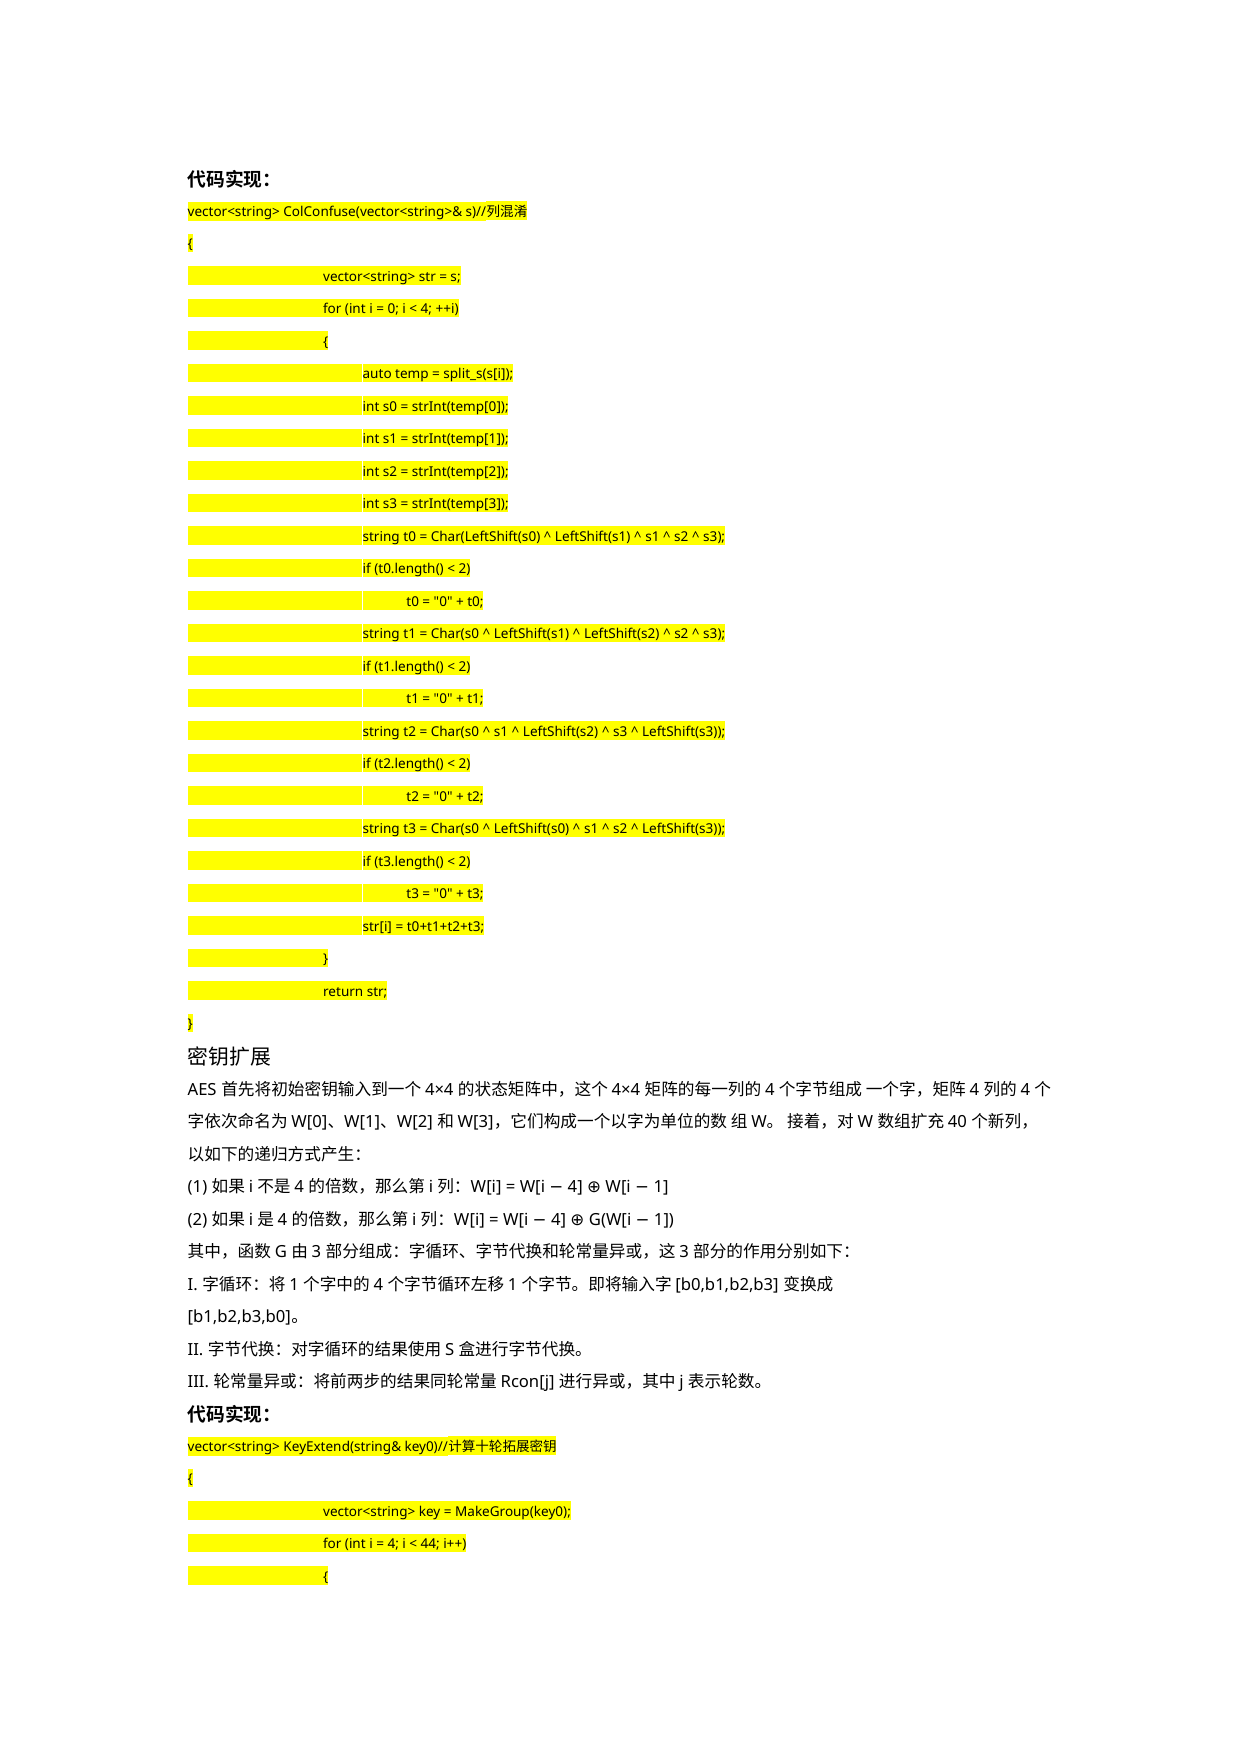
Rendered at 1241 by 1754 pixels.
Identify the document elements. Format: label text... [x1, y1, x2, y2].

text string t1 = Char(s0 ^ LeftShift(s1) ^ LeftShift(s2) ^ s2 ^ s3); [187, 617, 1053, 649]
text string t0 = Char(LeftShift(s0) ^ LeftShift(s1) ^ s1 ^ s2 ^ s3); [187, 519, 1053, 552]
text for (int i = 4; i < 44; i++) [187, 1527, 1053, 1559]
text vector<string> ColConfuse(vector<string>& s)//列混淆 [187, 194, 1053, 227]
text } [187, 942, 1053, 974]
text { [187, 324, 1053, 357]
text 其中，函数 G 由 3 部分组成：字循环、字节代换和轮常量异或，这 3 部分的作用分别如下： [187, 1234, 1053, 1267]
text II. 字节代换：对字循环的结果使用 S 盒进行字节代换。 [187, 1332, 1053, 1364]
text int s1 = strInt(temp[1]); [187, 422, 1053, 454]
text 代码实现： [187, 162, 1053, 194]
text int s2 = strInt(temp[2]); [187, 454, 1053, 487]
text str[i] = t0+t1+t2+t3; [187, 909, 1053, 942]
text { [187, 1559, 1053, 1592]
text int s0 = strInt(temp[0]); [187, 389, 1053, 422]
text if (t1.length() < 2) [187, 649, 1053, 682]
text t1 = "0" + t1; [187, 682, 1053, 714]
text if (t3.length() < 2) [187, 844, 1053, 877]
text int s3 = strInt(temp[3]); [187, 487, 1053, 519]
text AES 首先将初始密钥输入到一个 4×4 的状态矩阵中，这个 4×4 矩阵的每一列的 4 个字节组成 一个字，矩阵 4 列的 4 个字依次命名为 W[0]、W[1]、W[2] 和 W[3]，它们构成一个以字为单位的数 组 W。 接着，对 W 数组扩充 40 个新列，以如下的递归方式产生： [187, 1072, 1053, 1169]
text vector<string> key = MakeGroup(key0); [187, 1494, 1053, 1527]
text vector<string> KeyExtend(string& key0)//计算十轮拓展密钥 [187, 1429, 1053, 1462]
text (2) 如果 i 是 4 的倍数，那么第 i 列：W[i] = W[i − 4] ⊕ G(W[i − 1]) [187, 1202, 1053, 1234]
text t0 = "0" + t0; [187, 584, 1053, 617]
text auto temp = split_s(s[i]); [187, 357, 1053, 389]
text { [187, 227, 1053, 259]
text 密钥扩展 [187, 1039, 1053, 1072]
text if (t0.length() < 2) [187, 552, 1053, 584]
text for (int i = 0; i < 4; ++i) [187, 292, 1053, 324]
text string t3 = Char(s0 ^ LeftShift(s0) ^ s1 ^ s2 ^ LeftShift(s3)); [187, 812, 1053, 844]
text return str; [187, 974, 1053, 1007]
text 代码实现： [187, 1397, 1053, 1429]
text vector<string> str = s; [187, 259, 1053, 292]
text if (t2.length() < 2) [187, 747, 1053, 779]
text (1) 如果 i 不是 4 的倍数，那么第 i 列：W[i] = W[i − 4] ⊕ W[i − 1] [187, 1169, 1053, 1202]
text t2 = "0" + t2; [187, 779, 1053, 812]
text string t2 = Char(s0 ^ s1 ^ LeftShift(s2) ^ s3 ^ LeftShift(s3)); [187, 714, 1053, 747]
text t3 = "0" + t3; [187, 877, 1053, 909]
text } [187, 1007, 1053, 1039]
text [b1,b2,b3,b0]。 [187, 1299, 1053, 1332]
text III. 轮常量异或：将前两步的结果同轮常量 Rcon[j] 进行异或，其中 j 表示轮数。 [187, 1364, 1053, 1397]
text I. 字循环：将 1 个字中的 4 个字节循环左移 1 个字节。即将输入字 [b0,b1,b2,b3] 变换成 [187, 1267, 1053, 1299]
text { [187, 1462, 1053, 1494]
